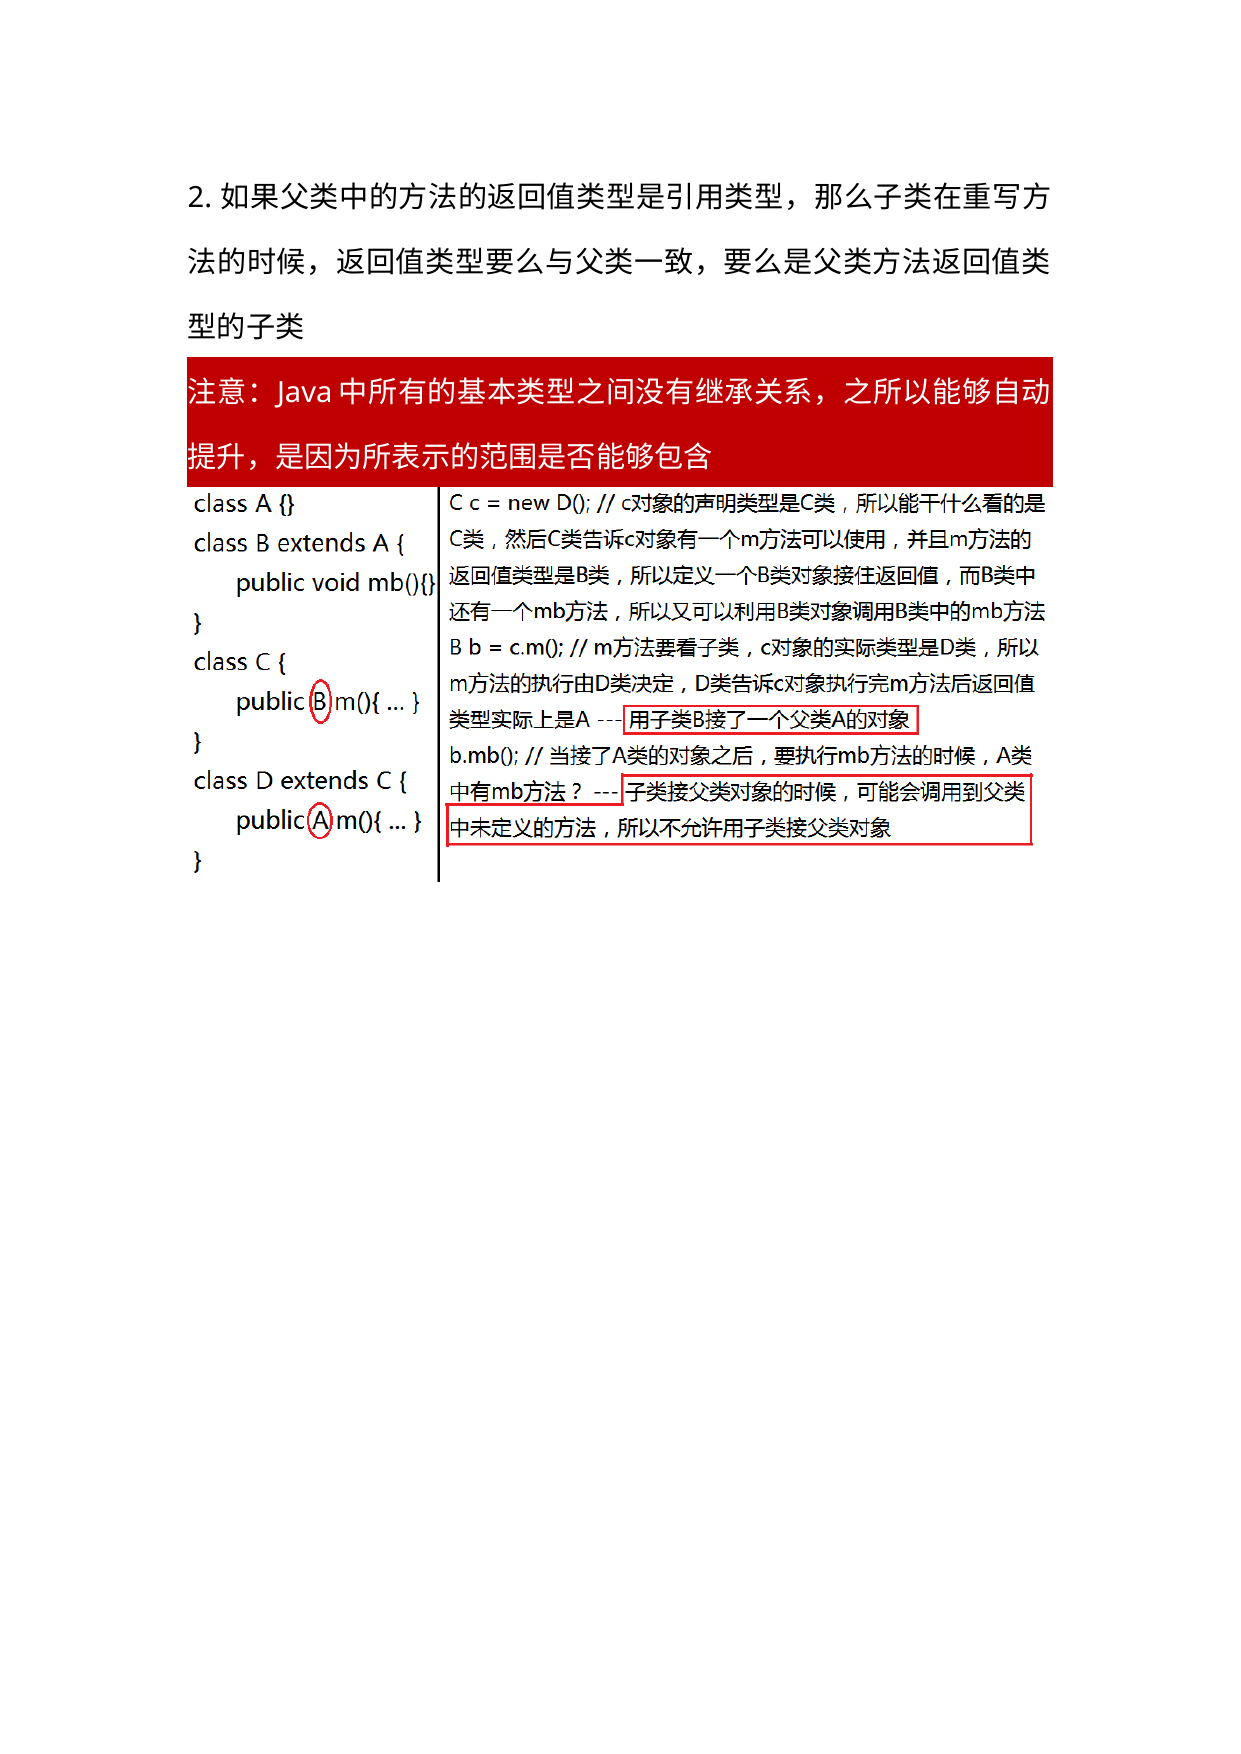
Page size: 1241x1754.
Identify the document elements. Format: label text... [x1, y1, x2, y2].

text 2. 如果父类中的方法的返回值类型是引用类型，那么子类在重写方法的时候，返回值类型要么与父类一致，要么是父类方法返回值类型的子类 [187, 162, 1053, 357]
picture [187, 487, 1052, 882]
text 注意：Java中所有的基本类型之间没有继承关系，之所以能够自动提升，是因为所表示的范围是否能够包含 [187, 357, 1053, 487]
